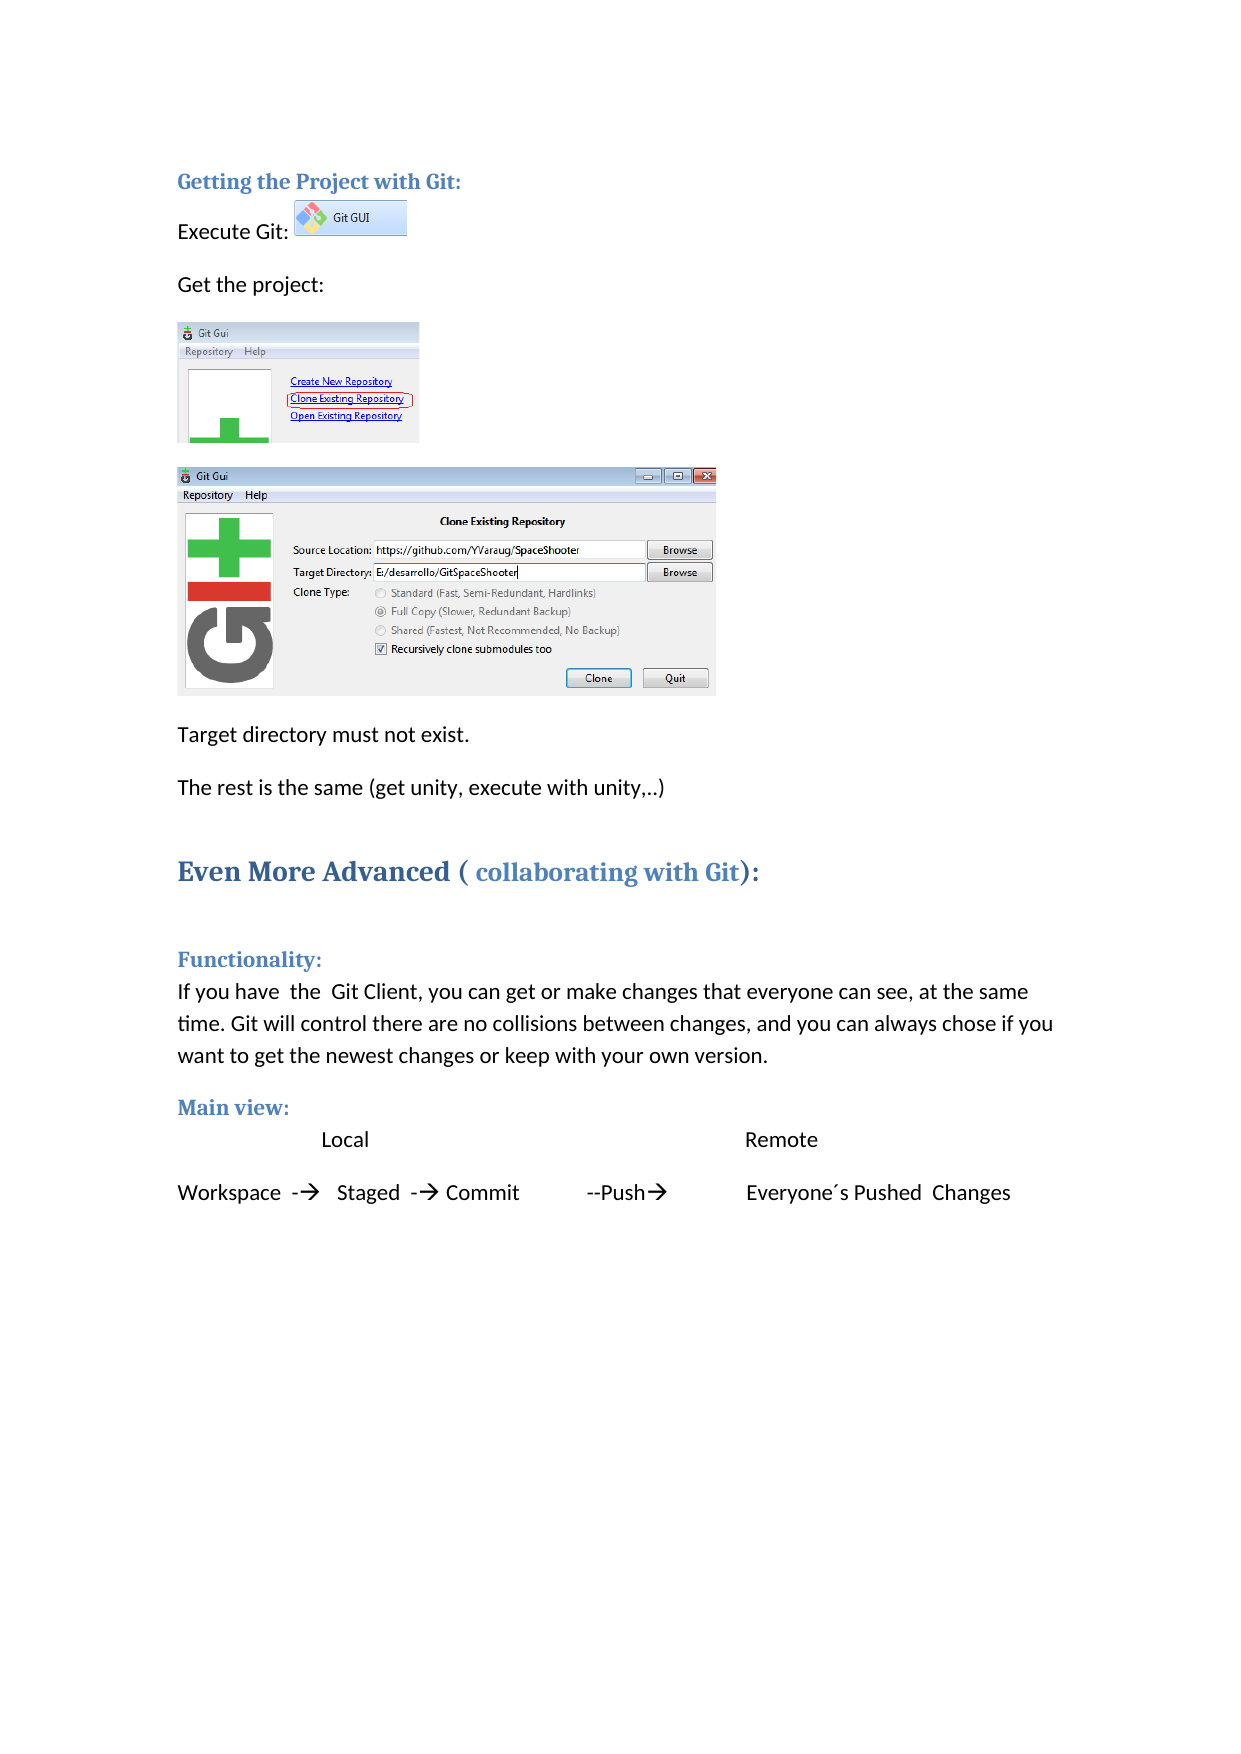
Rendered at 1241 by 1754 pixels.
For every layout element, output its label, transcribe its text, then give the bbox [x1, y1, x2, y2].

text If you have the Git Client, you can get or make changes that everyone can see, at the same time. Git will control there are no collisions between changes, and you can always chose if you want to get the newest changes or keep with your own version. [177, 977, 1063, 1070]
picture [177, 467, 717, 696]
text Workspace - Staged - Commit --Push Everyone´s Pushed Changes [177, 1178, 1063, 1206]
text Target directory must not exist. [177, 720, 1063, 748]
text Get the project: [177, 270, 1063, 298]
subtitle Main view: [177, 1095, 1063, 1121]
text Execute Git: [177, 199, 1063, 245]
picture [294, 198, 407, 239]
picture [177, 322, 420, 443]
subtitle Getting the Project with Git: [177, 168, 1063, 195]
text Local Remote [177, 1125, 1063, 1153]
text The rest is the same (get unity, execute with unity,..) [177, 773, 1063, 801]
subtitle Functionality: [177, 947, 1063, 973]
subtitle Even More Advanced ( collaborating with Git): [177, 856, 1063, 889]
